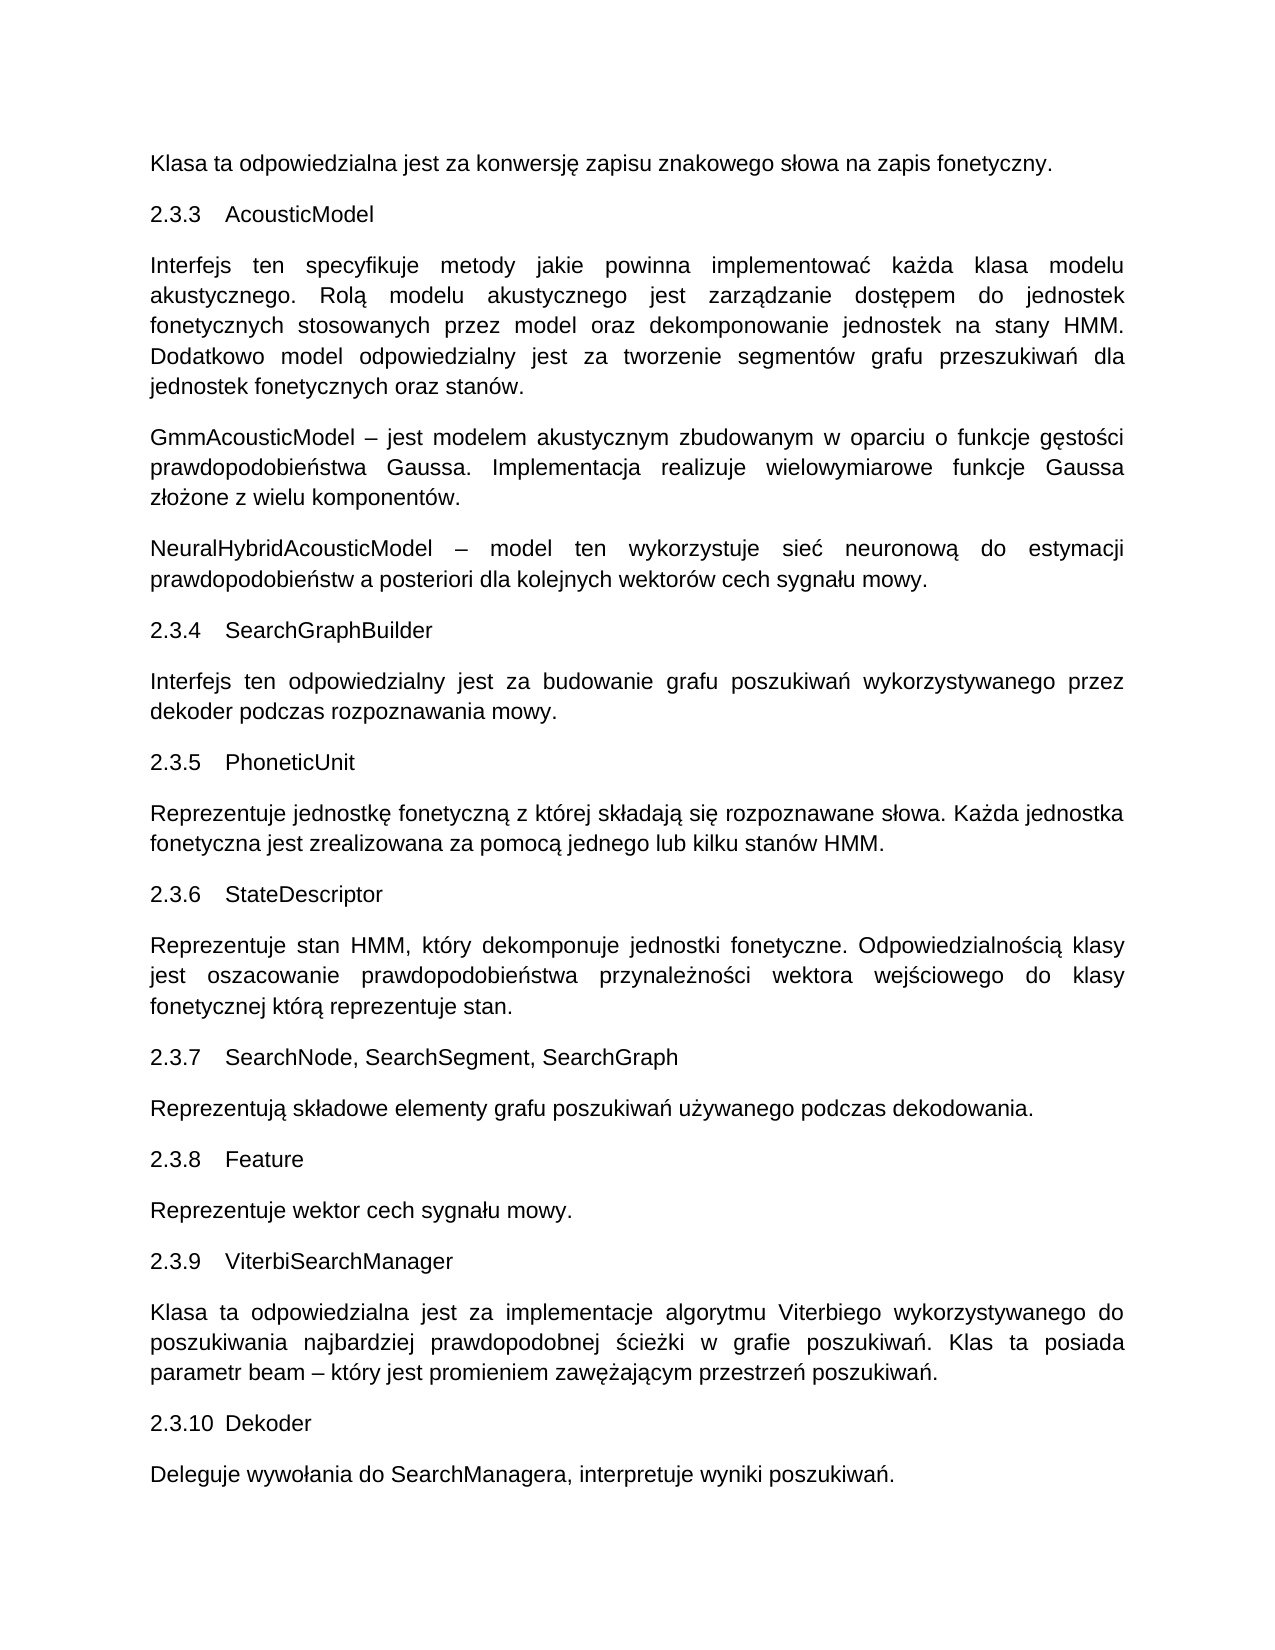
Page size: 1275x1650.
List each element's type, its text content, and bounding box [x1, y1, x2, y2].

text Deleguje wywołania do SearchManagera, interpretuje wyniki poszukiwań. [150, 1461, 1125, 1488]
text Interfejs ten odpowiedzialny jest za budowanie grafu poszukiwań wykorzystywanego przez dekoder podczas rozpoznawania mowy. [150, 668, 1125, 724]
list ViterbiSearchManager [150, 1248, 1125, 1274]
list Feature [150, 1146, 1125, 1172]
list Dekoder [150, 1410, 1125, 1437]
text Reprezentują składowe elementy grafu poszukiwań używanego podczas dekodowania. [150, 1095, 1125, 1121]
text NeuralHybridAcousticModel – model ten wykorzystuje sieć neuronową do estymacji prawdopodobieństw a posteriori dla kolejnych wektorów cech sygnału mowy. [150, 535, 1125, 592]
text Interfejs ten specyfikuje metody jakie powinna implementować każda klasa modelu akustycznego. Rolą modelu akustycznego jest zarządzanie dostępem do jednostek fonetycznych stosowanych przez model oraz dekomponowanie jednostek na stany HMM. Dodatkowo model odpowiedzialny jest za tworzenie segmentów grafu przeszukiwań dla jednostek fonetycznych oraz stanów. [150, 252, 1125, 399]
text Reprezentuje stan HMM, który dekomponuje jednostki fonetyczne. Odpowiedzialnością klasy jest oszacowanie prawdopodobieństwa przynależności wektora wejściowego do klasy fonetycznej którą reprezentuje stan. [150, 932, 1125, 1019]
list SearchNode, SearchSegment, SearchGraph [150, 1044, 1125, 1070]
text Klasa ta odpowiedzialna jest za implementacje algorytmu Viterbiego wykorzystywanego do poszukiwania najbardziej prawdopodobnej ścieżki w grafie poszukiwań. Klas ta posiada parametr beam – który jest promieniem zawężającym przestrzeń poszukiwań. [150, 1299, 1125, 1386]
text GmmAcousticModel – jest modelem akustycznym zbudowanym w oparciu o funkcje gęstości prawdopodobieństwa Gaussa. Implementacja realizuje wielowymiarowe funkcje Gaussa złożone z wielu komponentów. [150, 424, 1125, 511]
list StateDescriptor [150, 881, 1125, 908]
text Klasa ta odpowiedzialna jest za konwersję zapisu znakowego słowa na zapis fonetyczny. [150, 150, 1125, 176]
list SearchGraphBuilder [150, 617, 1125, 643]
list AcousticModel [150, 201, 1125, 227]
text Reprezentuje jednostkę fonetyczną z której składają się rozpoznawane słowa. Każda jednostka fonetyczna jest zrealizowana za pomocą jednego lub kilku stanów HMM. [150, 800, 1125, 857]
list PhoneticUnit [150, 749, 1125, 775]
text Reprezentuje wektor cech sygnału mowy. [150, 1197, 1125, 1223]
